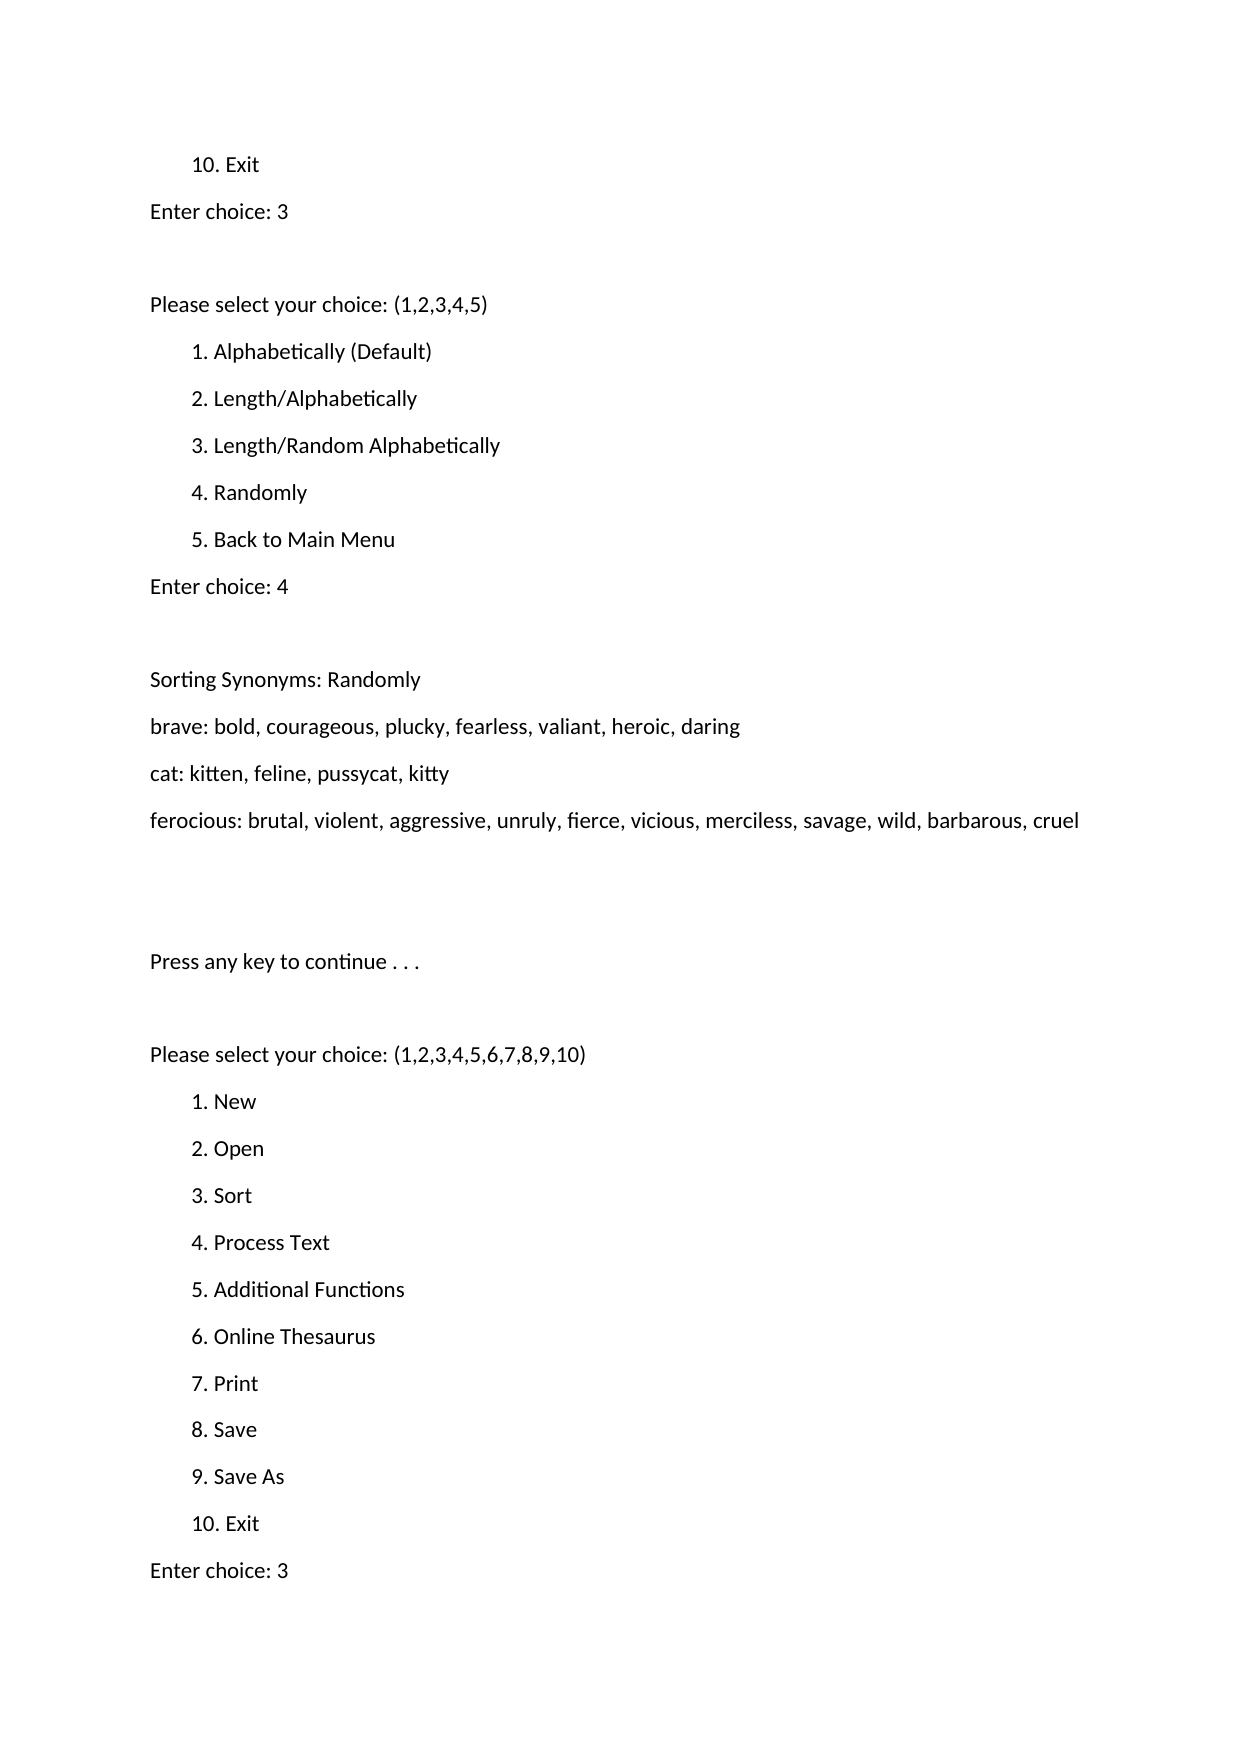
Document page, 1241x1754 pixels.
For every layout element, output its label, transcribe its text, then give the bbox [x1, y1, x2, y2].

text 4. Process Text [150, 1228, 1090, 1256]
text 7. Print [150, 1369, 1090, 1397]
text 6. Online Thesaurus [150, 1322, 1090, 1350]
text 2. Length/Alphabetically [150, 384, 1090, 412]
text 10. Exit [150, 1509, 1090, 1537]
text 9. Save As [150, 1462, 1090, 1491]
text 4. Randomly [150, 478, 1090, 506]
text 8. Save [150, 1416, 1090, 1444]
text Please select your choice: (1,2,3,4,5,6,7,8,9,10) [150, 1041, 1090, 1069]
text 1. Alphabetically (Default) [150, 337, 1090, 366]
text brave: bold, courageous, plucky, fearless, valiant, heroic, daring [150, 712, 1090, 741]
text Press any key to continue . . . [150, 947, 1090, 975]
text 5. Back to Main Menu [150, 525, 1090, 553]
text 1. New [150, 1087, 1090, 1116]
text 2. Open [150, 1134, 1090, 1162]
text ferocious: brutal, violent, aggressive, unruly, fierce, vicious, merciless, savage, wild, barbarous, cruel [150, 806, 1090, 834]
text cat: kitten, feline, pussycat, kitty [150, 759, 1090, 787]
text Enter choice: 3 [150, 1556, 1090, 1584]
text 3. Length/Random Alphabetically [150, 431, 1090, 459]
text Sorting Synonyms: Randomly [150, 666, 1090, 694]
text 10. Exit [150, 150, 1090, 178]
text Enter choice: 3 [150, 197, 1090, 225]
text Enter choice: 4 [150, 572, 1090, 600]
text 5. Additional Functions [150, 1275, 1090, 1303]
text 3. Sort [150, 1181, 1090, 1209]
text Please select your choice: (1,2,3,4,5) [150, 291, 1090, 319]
